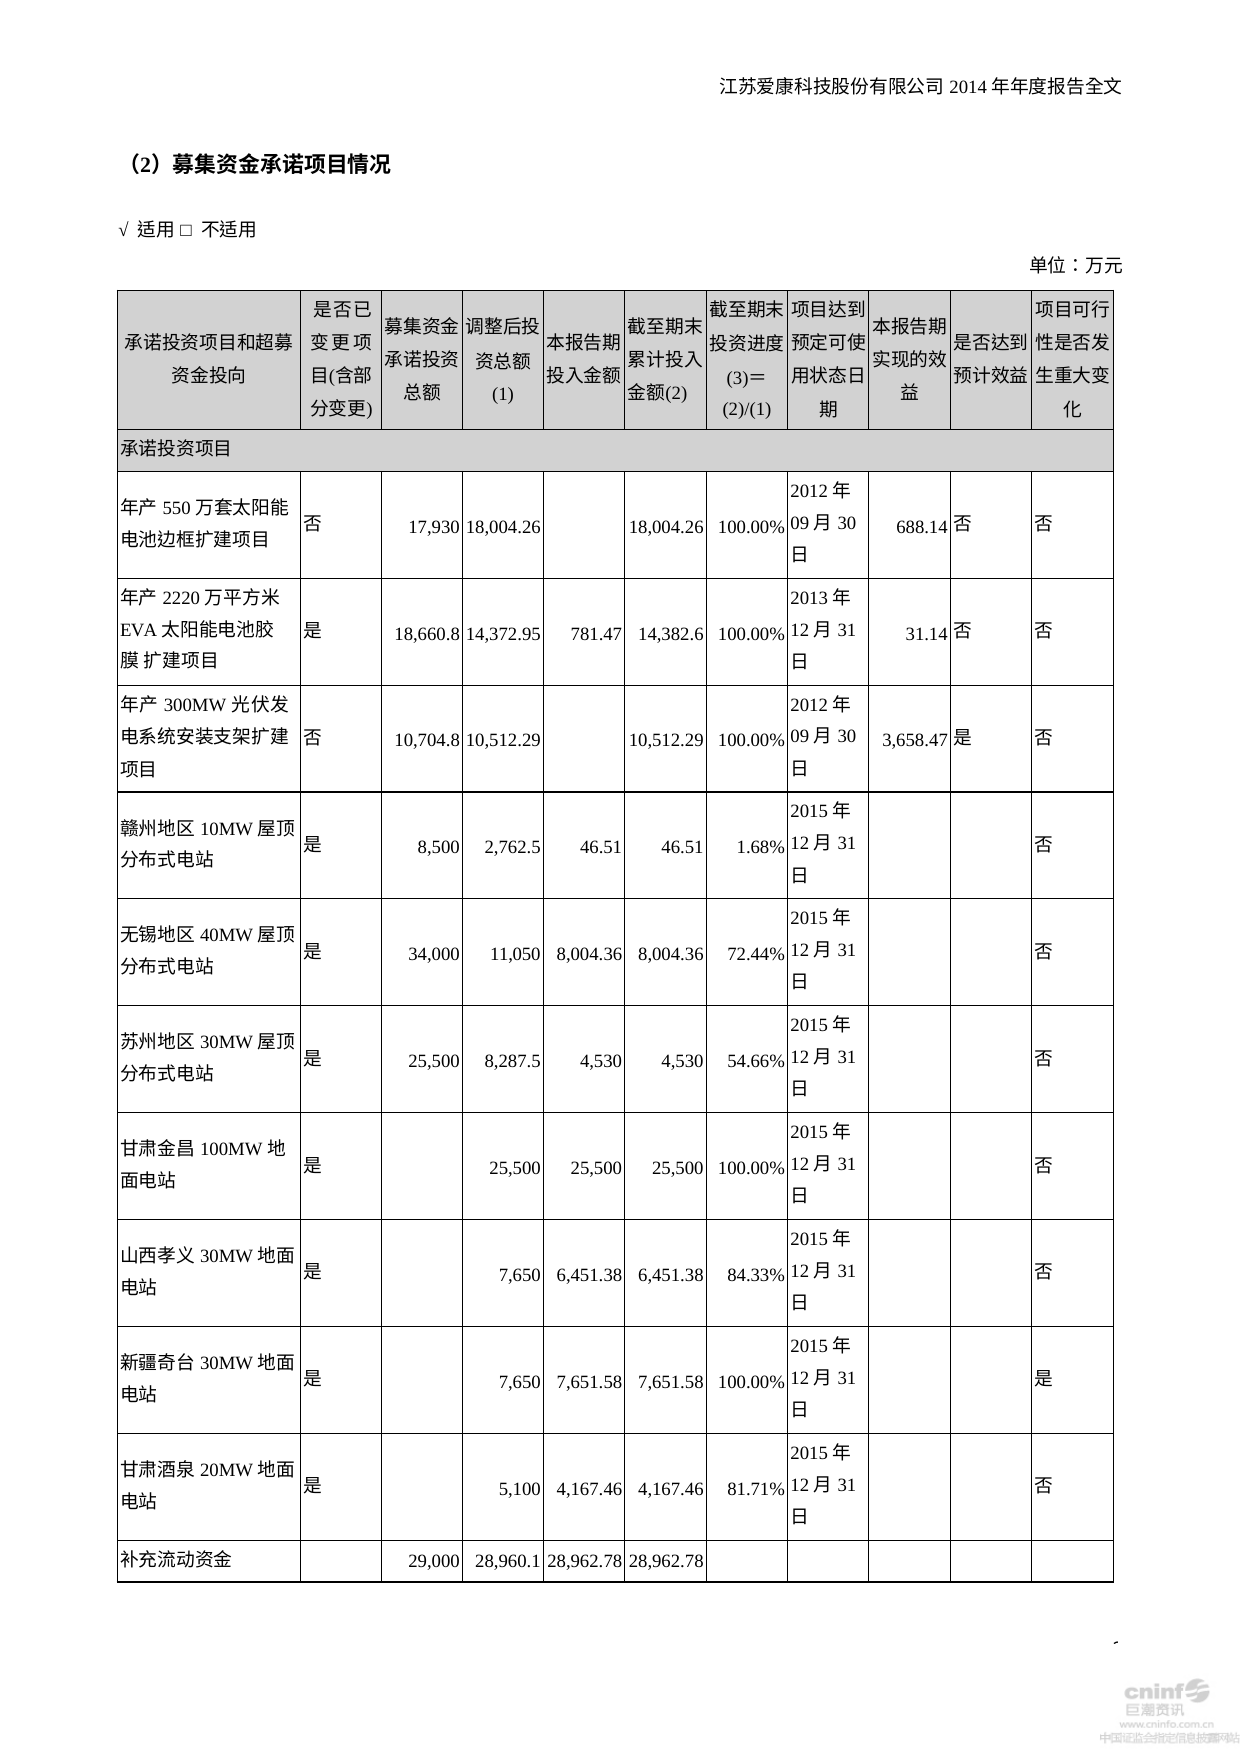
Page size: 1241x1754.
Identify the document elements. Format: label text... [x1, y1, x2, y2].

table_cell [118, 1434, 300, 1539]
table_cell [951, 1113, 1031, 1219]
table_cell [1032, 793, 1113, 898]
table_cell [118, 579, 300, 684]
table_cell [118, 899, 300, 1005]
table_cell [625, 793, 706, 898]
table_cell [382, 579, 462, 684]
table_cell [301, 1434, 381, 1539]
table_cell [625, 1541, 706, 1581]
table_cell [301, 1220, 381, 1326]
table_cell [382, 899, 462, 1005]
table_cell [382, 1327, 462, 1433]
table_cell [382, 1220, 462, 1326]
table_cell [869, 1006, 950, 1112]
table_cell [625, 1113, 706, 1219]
text √ 适用 □ 不适用 [118, 216, 898, 242]
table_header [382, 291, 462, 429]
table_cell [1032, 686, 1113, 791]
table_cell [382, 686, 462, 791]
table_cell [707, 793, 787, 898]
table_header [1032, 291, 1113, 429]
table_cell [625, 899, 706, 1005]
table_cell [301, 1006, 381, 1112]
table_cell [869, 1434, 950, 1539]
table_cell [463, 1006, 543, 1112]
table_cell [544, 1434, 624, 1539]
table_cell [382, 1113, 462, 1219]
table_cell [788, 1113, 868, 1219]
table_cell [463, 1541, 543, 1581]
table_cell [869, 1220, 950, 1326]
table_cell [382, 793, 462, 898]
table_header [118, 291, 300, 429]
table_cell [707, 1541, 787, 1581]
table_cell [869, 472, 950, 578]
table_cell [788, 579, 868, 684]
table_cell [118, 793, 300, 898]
text 单位：万元 [102, 253, 1122, 278]
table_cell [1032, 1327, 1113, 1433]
picture [1099, 1673, 1241, 1754]
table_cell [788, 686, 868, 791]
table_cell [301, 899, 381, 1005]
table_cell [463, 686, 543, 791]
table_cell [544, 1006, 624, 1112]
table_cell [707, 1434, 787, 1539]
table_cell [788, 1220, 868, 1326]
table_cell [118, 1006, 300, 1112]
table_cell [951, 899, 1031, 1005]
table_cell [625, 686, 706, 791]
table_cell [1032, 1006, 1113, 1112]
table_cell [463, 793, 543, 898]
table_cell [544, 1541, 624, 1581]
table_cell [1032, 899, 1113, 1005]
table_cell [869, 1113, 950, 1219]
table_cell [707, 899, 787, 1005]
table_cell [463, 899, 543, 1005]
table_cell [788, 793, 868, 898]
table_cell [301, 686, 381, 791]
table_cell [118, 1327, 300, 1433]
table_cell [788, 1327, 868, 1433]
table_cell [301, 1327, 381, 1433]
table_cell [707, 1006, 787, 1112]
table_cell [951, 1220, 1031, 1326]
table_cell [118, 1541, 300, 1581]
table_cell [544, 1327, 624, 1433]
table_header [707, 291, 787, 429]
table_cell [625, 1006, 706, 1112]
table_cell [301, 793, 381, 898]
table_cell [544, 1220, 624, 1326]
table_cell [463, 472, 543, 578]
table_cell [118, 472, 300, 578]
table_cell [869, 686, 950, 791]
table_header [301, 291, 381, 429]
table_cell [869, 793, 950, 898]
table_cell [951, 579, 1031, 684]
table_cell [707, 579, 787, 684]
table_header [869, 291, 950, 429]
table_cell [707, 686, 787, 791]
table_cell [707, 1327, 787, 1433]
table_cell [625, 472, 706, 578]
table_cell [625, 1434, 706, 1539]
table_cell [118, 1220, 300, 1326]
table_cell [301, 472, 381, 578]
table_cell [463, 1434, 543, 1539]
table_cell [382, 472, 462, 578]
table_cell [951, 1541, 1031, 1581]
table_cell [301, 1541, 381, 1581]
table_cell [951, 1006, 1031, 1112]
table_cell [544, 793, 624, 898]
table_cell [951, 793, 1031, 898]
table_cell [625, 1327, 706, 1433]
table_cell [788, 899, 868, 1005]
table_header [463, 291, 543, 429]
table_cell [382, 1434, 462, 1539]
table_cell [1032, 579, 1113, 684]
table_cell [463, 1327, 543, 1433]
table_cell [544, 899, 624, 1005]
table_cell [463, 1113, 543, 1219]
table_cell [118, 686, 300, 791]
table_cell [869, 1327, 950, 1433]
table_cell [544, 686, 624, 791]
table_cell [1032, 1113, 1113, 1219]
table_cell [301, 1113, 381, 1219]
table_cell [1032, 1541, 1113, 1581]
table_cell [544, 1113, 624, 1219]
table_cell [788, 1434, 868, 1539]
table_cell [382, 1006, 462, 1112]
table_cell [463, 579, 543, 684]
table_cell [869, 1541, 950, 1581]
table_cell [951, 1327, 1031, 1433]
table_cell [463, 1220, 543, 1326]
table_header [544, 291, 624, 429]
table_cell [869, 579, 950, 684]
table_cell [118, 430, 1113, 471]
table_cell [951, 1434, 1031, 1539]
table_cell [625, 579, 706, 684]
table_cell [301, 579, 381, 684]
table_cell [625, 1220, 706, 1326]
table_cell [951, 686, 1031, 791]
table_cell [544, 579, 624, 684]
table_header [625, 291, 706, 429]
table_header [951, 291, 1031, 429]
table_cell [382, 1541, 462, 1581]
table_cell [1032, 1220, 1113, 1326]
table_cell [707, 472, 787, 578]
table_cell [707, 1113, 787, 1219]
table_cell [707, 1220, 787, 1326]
subtitle （2）募集资金承诺项目情况 [118, 149, 898, 179]
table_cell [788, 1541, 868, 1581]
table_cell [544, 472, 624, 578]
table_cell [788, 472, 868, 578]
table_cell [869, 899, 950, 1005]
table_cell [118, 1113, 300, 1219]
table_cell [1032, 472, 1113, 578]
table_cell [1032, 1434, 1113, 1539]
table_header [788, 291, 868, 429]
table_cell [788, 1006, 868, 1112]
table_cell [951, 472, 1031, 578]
